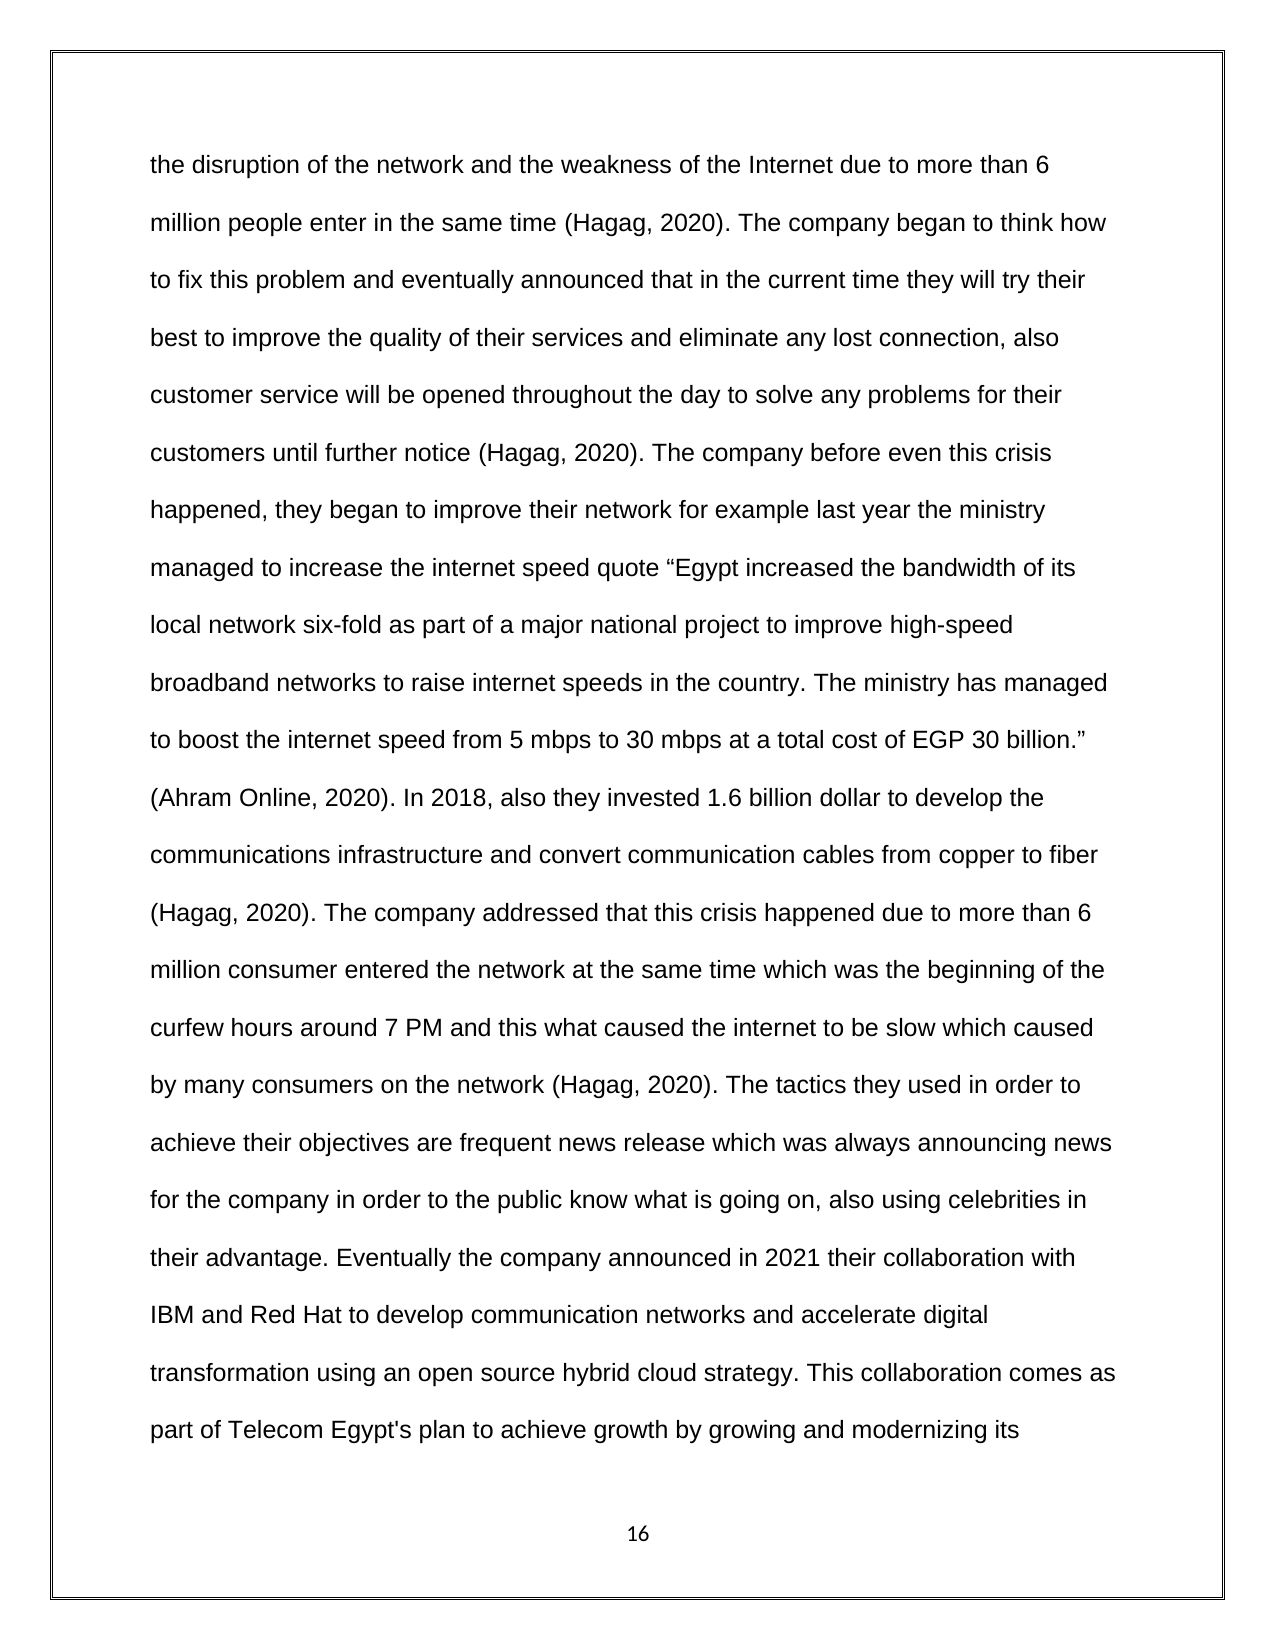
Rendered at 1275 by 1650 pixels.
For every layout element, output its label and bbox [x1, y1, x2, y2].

text [150, 150, 1125, 1444]
